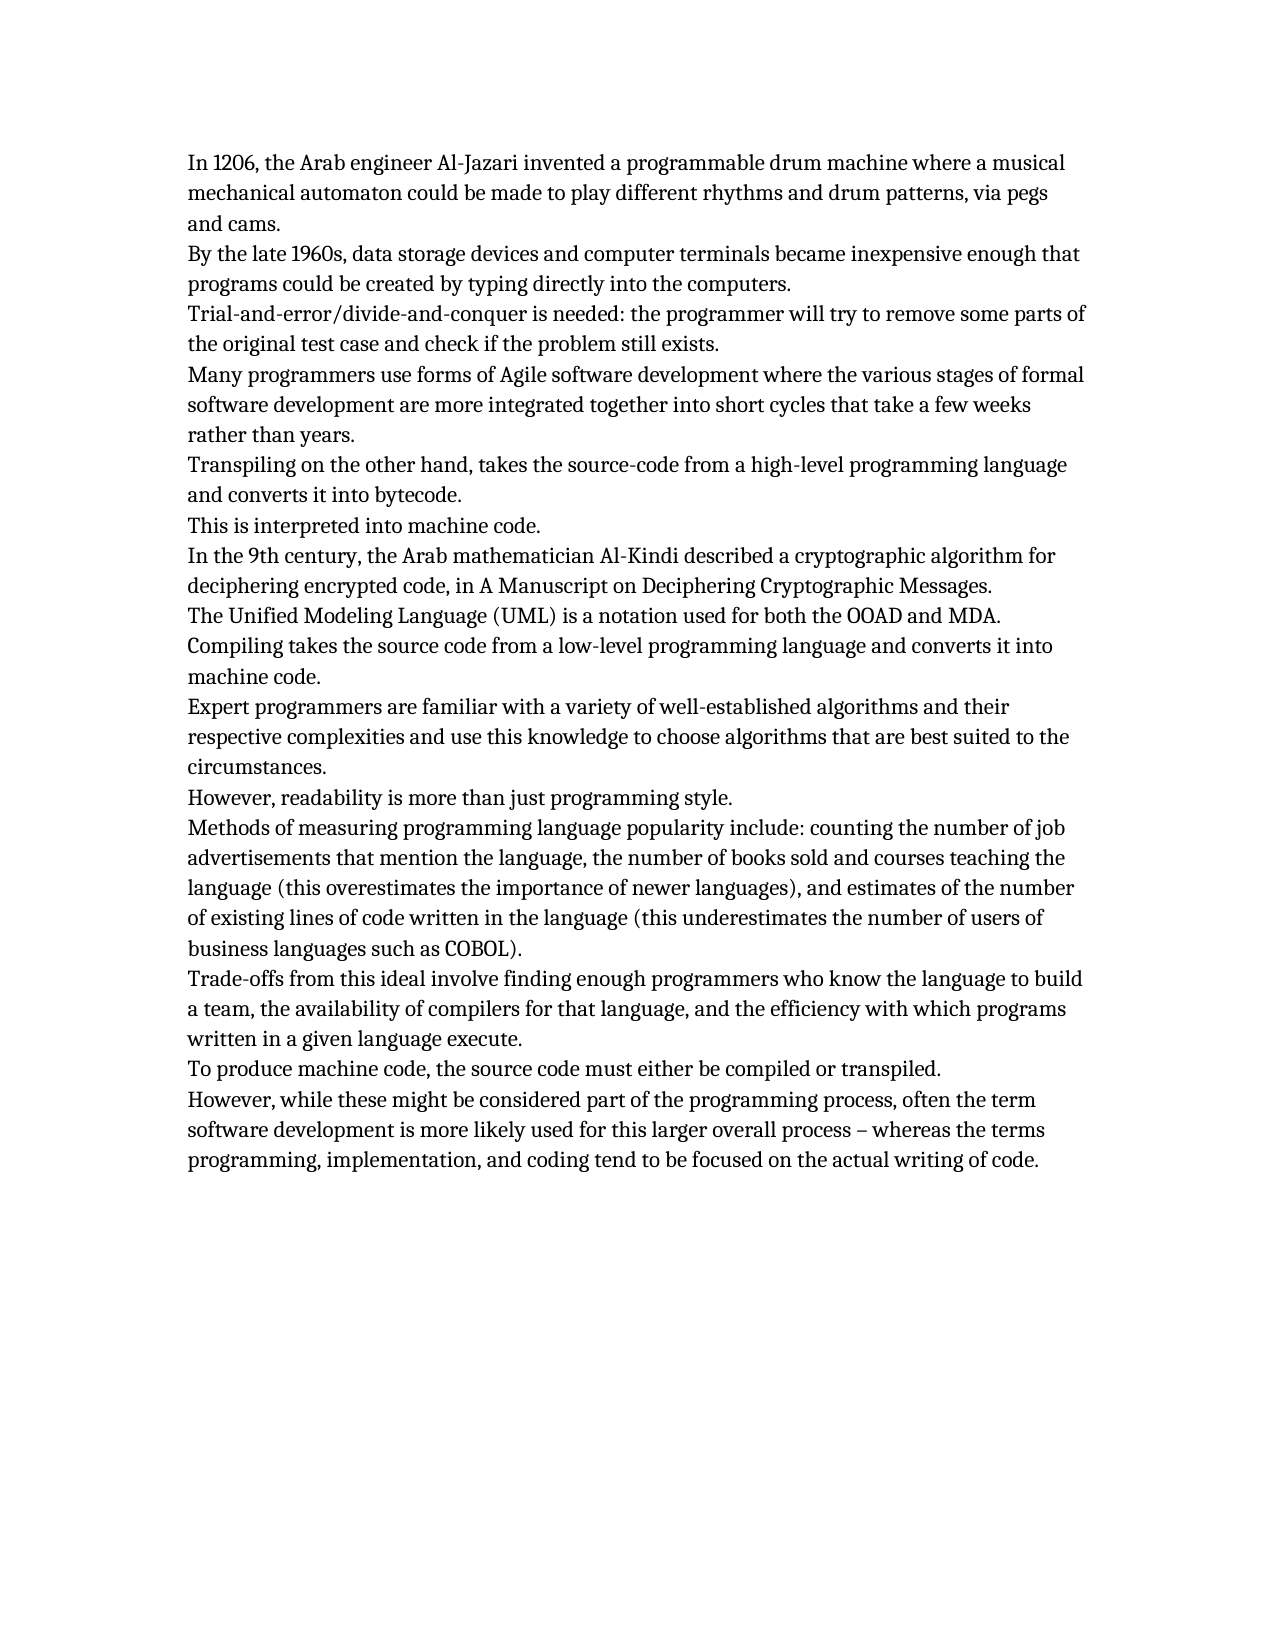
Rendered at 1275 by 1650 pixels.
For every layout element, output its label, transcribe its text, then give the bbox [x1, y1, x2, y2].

text In 1206, the Arab engineer Al-Jazari invented a programmable drum machine where a musical mechanical automaton could be made to play different rhythms and drum patterns, via pegs and cams. By the late 1960s, data storage devices and computer terminals became inexpensive enough that programs could be created by typing directly into the computers. Trial-and-error/divide-and-conquer is needed: the programmer will try to remove some parts of the original test case and check if the problem still exists. Many programmers use forms of Agile software development where the various stages of formal software development are more integrated together into short cycles that take a few weeks rather than years. Transpiling on the other hand, takes the source-code from a high-level programming language and converts it into bytecode. This is interpreted into machine code. In the 9th century, the Arab mathematician Al-Kindi described a cryptographic algorithm for deciphering encrypted code, in A Manuscript on Deciphering Cryptographic Messages. The Unified Modeling Language (UML) is a notation used for both the OOAD and MDA. Compiling takes the source code from a low-level programming language and converts it into machine code. Expert programmers are familiar with a variety of well-established algorithms and their respective complexities and use this knowledge to choose algorithms that are best suited to the circumstances. However, readability is more than just programming style. Methods of measuring programming language popularity include: counting the number of job advertisements that mention the language, the number of books sold and courses teaching the language (this overestimates the importance of newer languages), and estimates of the number of existing lines of code written in the language (this underestimates the number of users of business languages such as COBOL). Trade-offs from this ideal involve finding enough programmers who know the language to build a team, the availability of compilers for that language, and the efficiency with which programs written in a given language execute. To produce machine code, the source code must either be compiled or transpiled. However, while these might be considered part of the programming process, often the term software development is more likely used for this larger overall process – whereas the terms programming, implementation, and coding tend to be focused on the actual writing of code. [187, 150, 1087, 1173]
